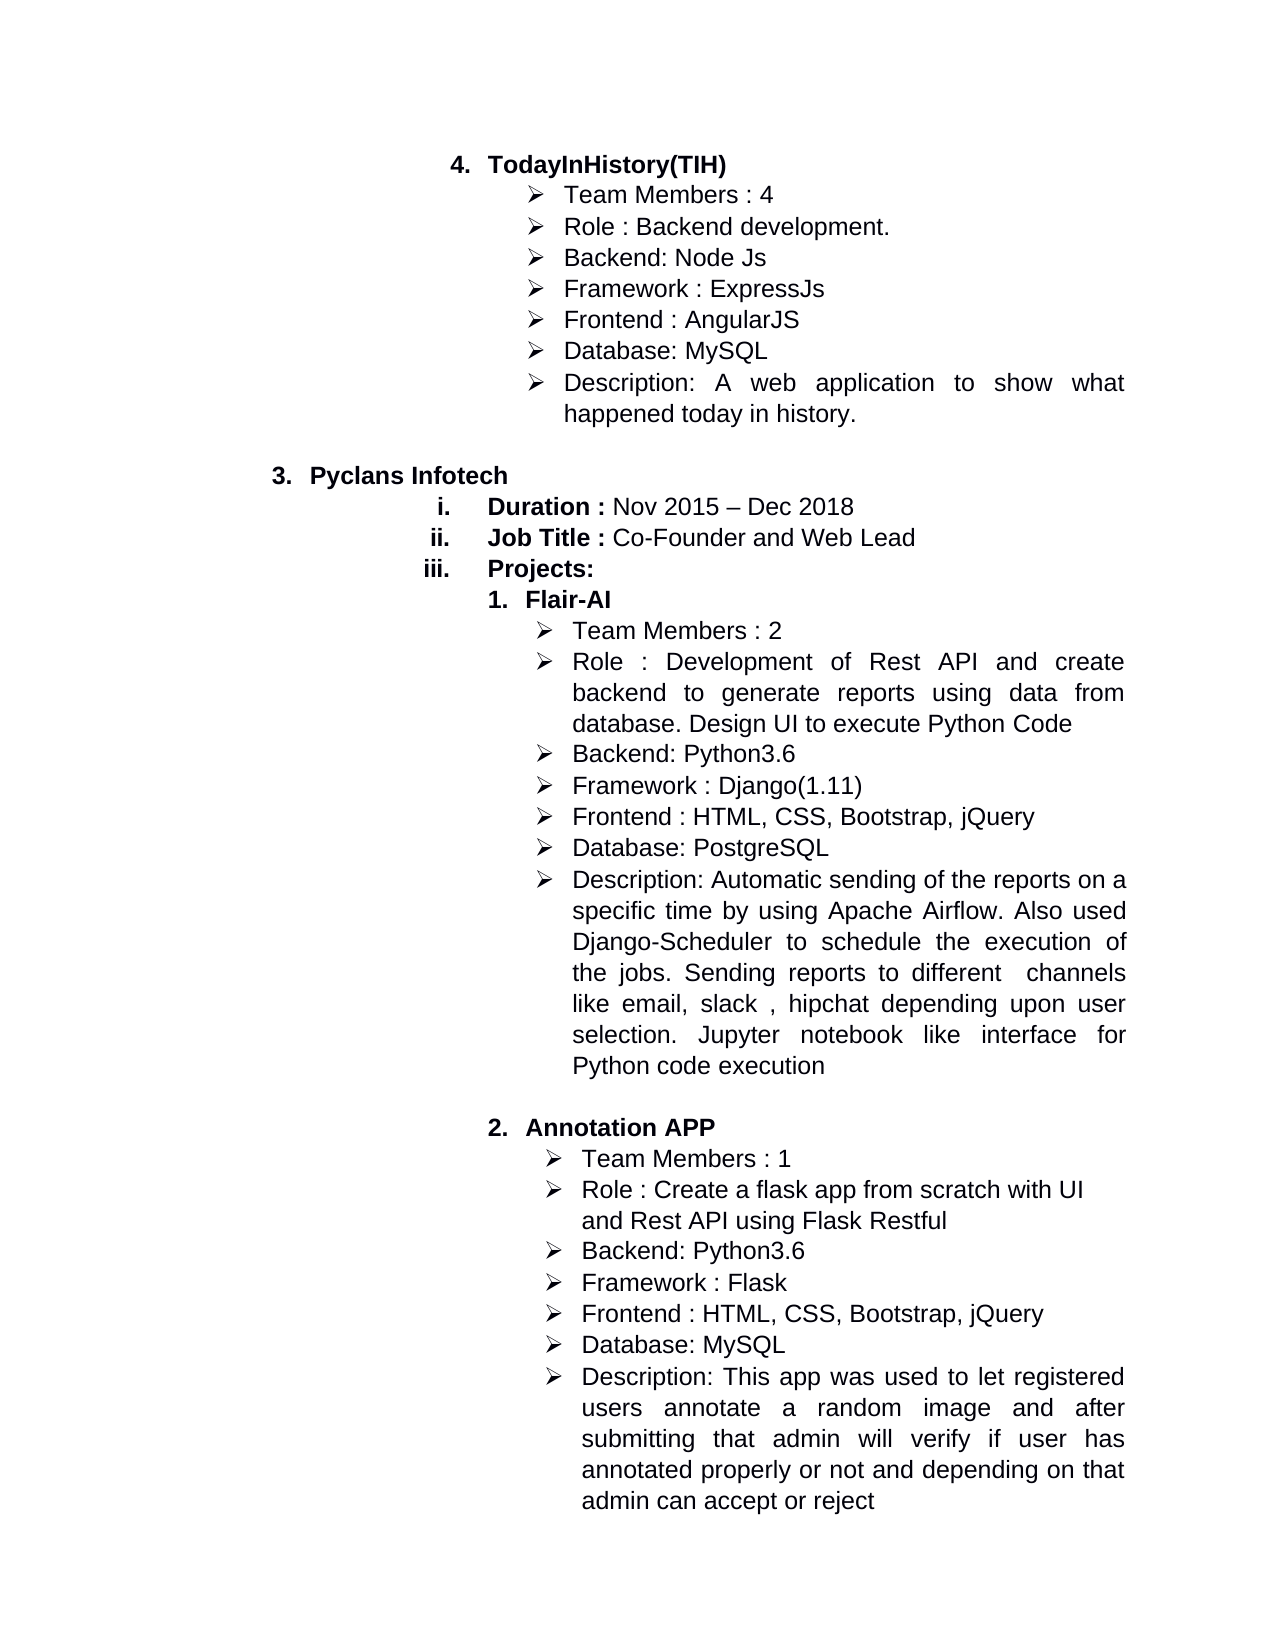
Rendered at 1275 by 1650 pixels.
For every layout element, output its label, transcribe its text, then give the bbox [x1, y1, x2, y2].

list Framework : Django(1.11) [534, 771, 1150, 800]
list Role : Create a flask app from scratch with UI and Rest API using Flask Restful [544, 1175, 1125, 1235]
list Description: A web application to show what happened today in history. [526, 367, 1125, 427]
list Job Title : Co-Founder and Web Lead [430, 523, 1150, 551]
list Database: MySQL [544, 1330, 1150, 1359]
list Role : Development of Rest API and create backend to generate reports using data from database. Design UI to execute Python Code [534, 647, 1126, 738]
list Frontend : HTML, CSS, Bootstrap, jQuery [544, 1299, 1150, 1328]
list Team Members : 4 [526, 181, 1150, 209]
list Framework : Flask [544, 1268, 1150, 1297]
list Database: PostgreSQL [534, 833, 1150, 862]
list Frontend : AngularJS [526, 305, 1150, 334]
list Framework : ExpressJs [526, 274, 1150, 303]
list Description: This app was used to let registered users annotate a random image and after submitting that admin will verify if user has annotated properly or not and depending on that admin can accept or reject [544, 1362, 1126, 1514]
list Duration : Nov 2015 – Dec 2018 [437, 492, 1150, 520]
subtitle Pyclans Infotech [272, 461, 1150, 490]
list Backend: Python3.6 [544, 1237, 1150, 1265]
list Backend: Node Js [526, 243, 1150, 272]
list Team Members : 2 [534, 616, 1150, 644]
subtitle Projects: [423, 554, 1150, 583]
list Team Members : 1 [544, 1144, 1150, 1173]
list Role : Backend development. [526, 212, 1150, 241]
list Database: MySQL [526, 336, 1150, 365]
subtitle TodayInHistory(TIH) [450, 150, 1150, 179]
list Frontend : HTML, CSS, Bootstrap, jQuery [534, 802, 1150, 831]
list Backend: Python3.6 [534, 740, 1150, 768]
subtitle Annotation APP [488, 1113, 1150, 1142]
list Flair-AI [488, 585, 1150, 614]
list Description: Automatic sending of the reports on a specific time by using Apache Airflow. Also used Django-Scheduler to schedule the execution of the jobs. Sending reports to different channels like email, slack , hipchat depending upon user selection. Jupyter notebook like interface for Python code execution [534, 864, 1127, 1080]
